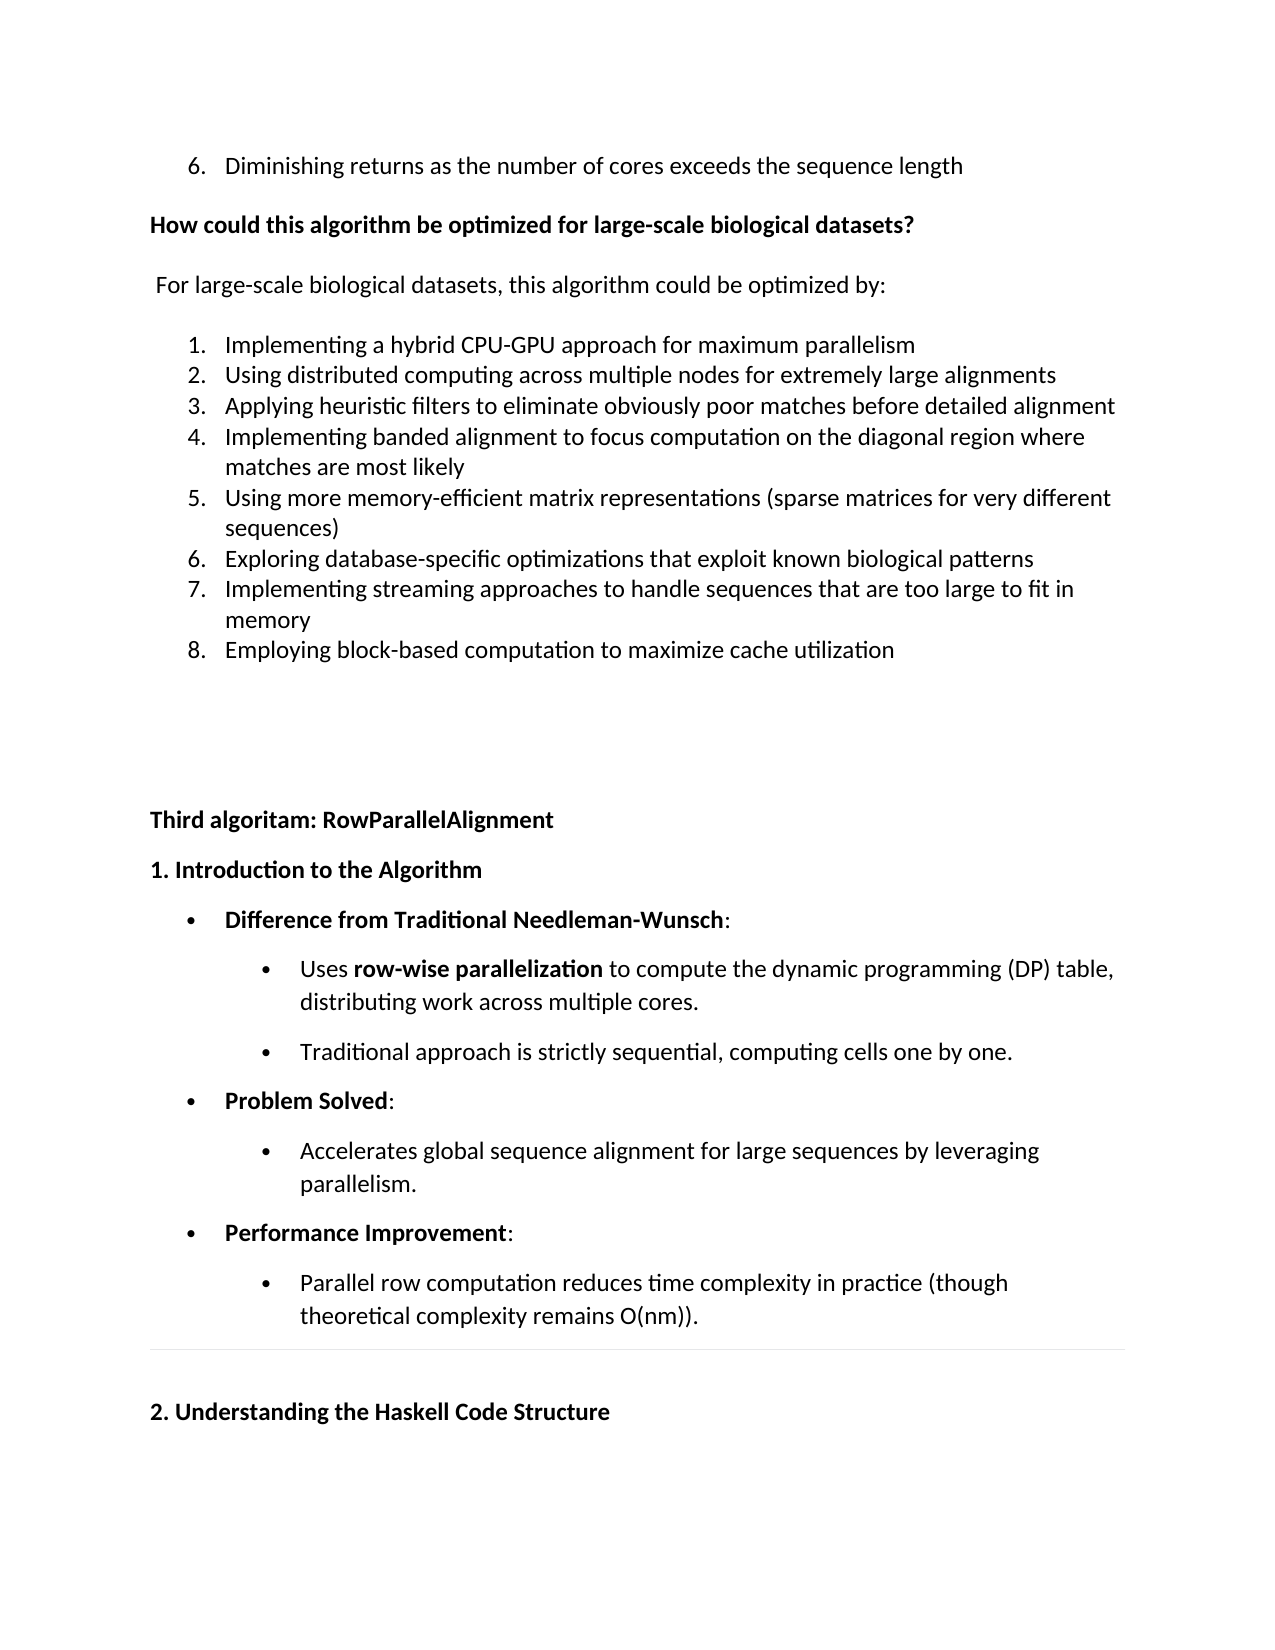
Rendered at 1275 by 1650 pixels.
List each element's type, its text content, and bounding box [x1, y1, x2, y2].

list Exploring database-specific optimizations that exploit known biological patterns [187, 543, 1125, 573]
list Uses row-wise parallelization to compute the dynamic programming (DP) table, distributing work across multiple cores. [262, 953, 1125, 1017]
text Third algoritam: RowParallelAlignment [150, 804, 1125, 835]
list Performance Improvement: [187, 1217, 1125, 1248]
list Implementing banded alignment to focus computation on the diagonal region where matches are most likely [187, 421, 1125, 482]
text For large-scale biological datasets, this algorithm could be optimized by: [150, 269, 1125, 300]
list Using distributed computing across multiple nodes for extremely large alignments [187, 359, 1125, 390]
text How could this algorithm be optimized for large-scale biological datasets? [150, 210, 1125, 240]
text 2. Understanding the Haskell Code Structure [150, 1396, 1125, 1427]
list Applying heuristic filters to eliminate obviously poor matches before detailed alignment [187, 390, 1125, 421]
list Employing block-based computation to maximize cache utilization [187, 634, 1125, 665]
list Problem Solved: [187, 1085, 1125, 1116]
list Accelerates global sequence alignment for large sequences by leveraging parallelism. [262, 1135, 1125, 1198]
list Difference from Traditional Needleman-Wunsch: [187, 904, 1125, 934]
list Implementing a hybrid CPU-GPU approach for maximum parallelism [187, 329, 1125, 359]
list Diminishing returns as the number of cores exceeds the sequence length [187, 150, 1125, 181]
text 1. Introduction to the Algorithm [150, 854, 1125, 885]
list Parallel row computation reduces time complexity in practice (though theoretical complexity remains O(nm)). [262, 1267, 1125, 1331]
list Using more memory-efficient matrix representations (sparse matrices for very different sequences) [187, 482, 1125, 543]
list Traditional approach is strictly sequential, computing cells one by one. [262, 1036, 1125, 1066]
list Implementing streaming approaches to handle sequences that are too large to fit in memory [187, 573, 1125, 634]
